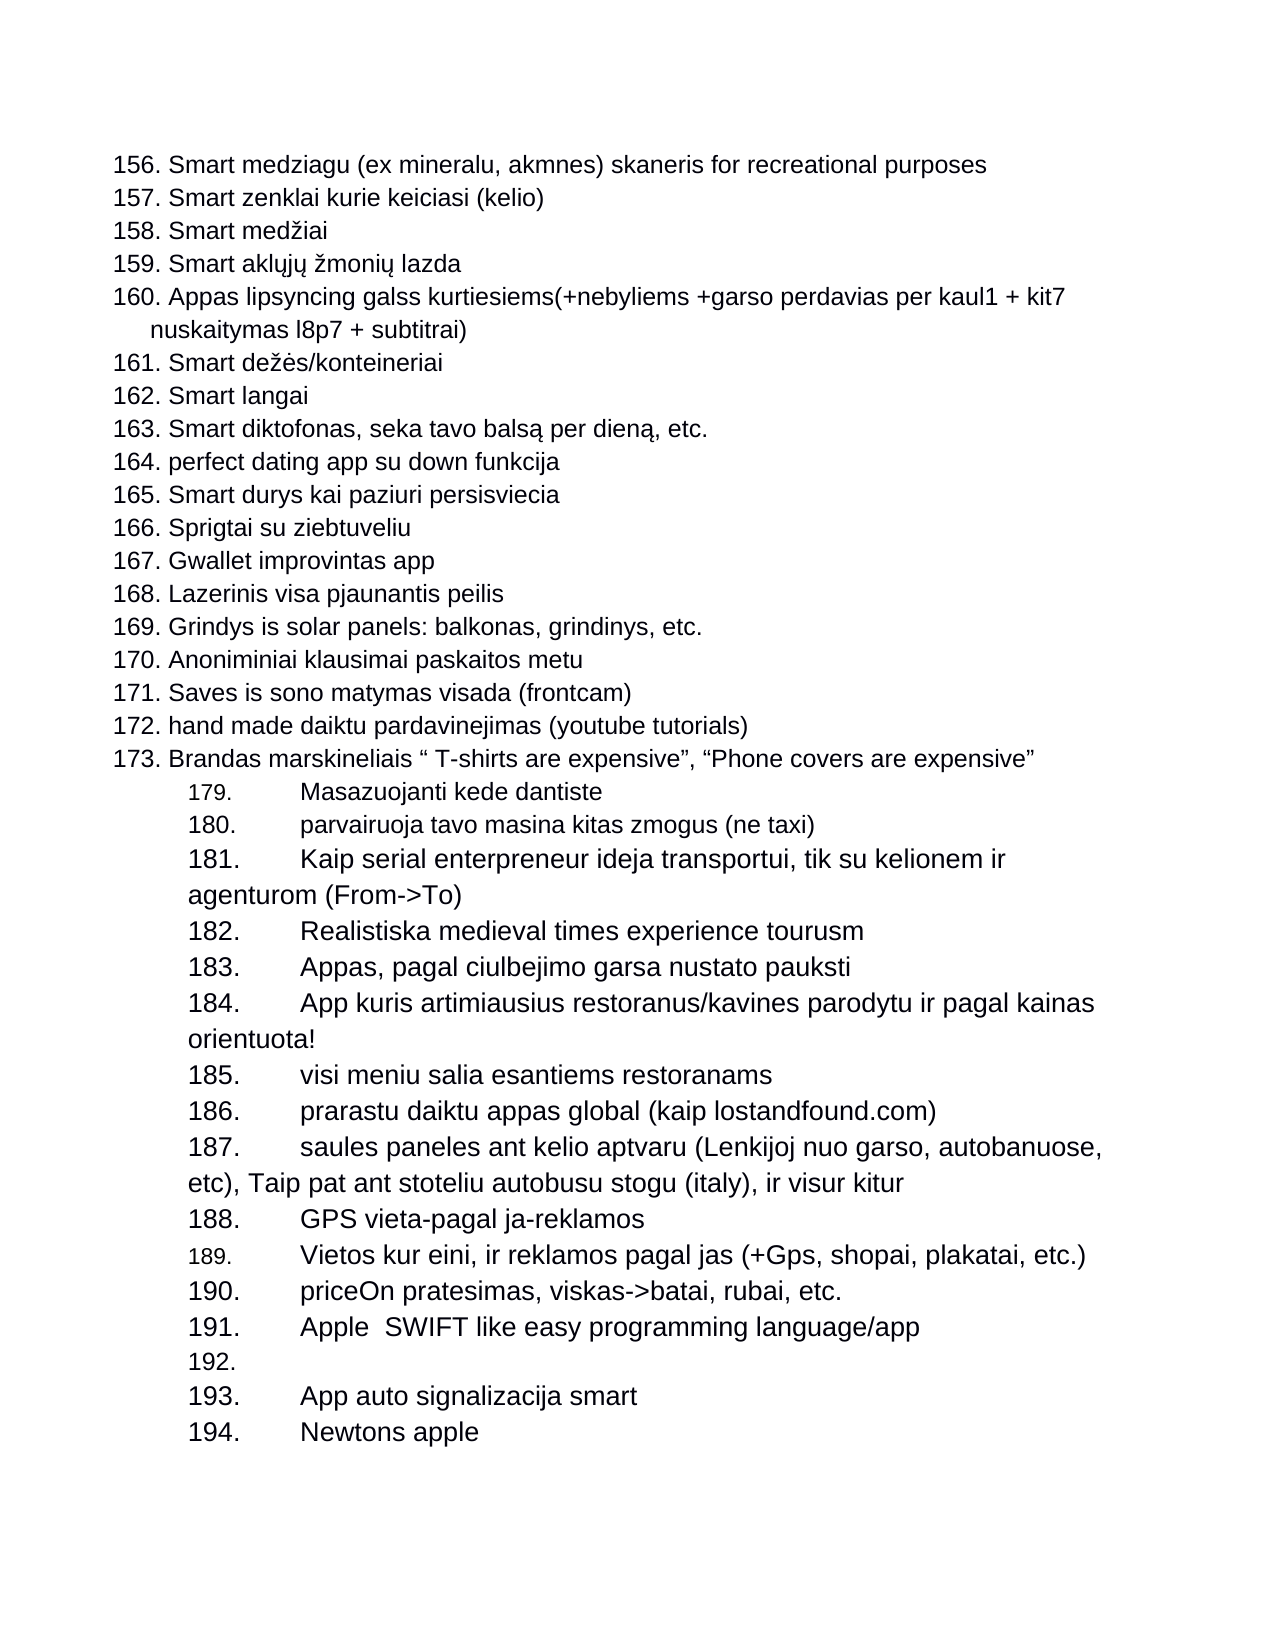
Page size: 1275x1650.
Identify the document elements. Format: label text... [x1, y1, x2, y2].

list saules paneles ant kelio aptvaru (Lenkijoj nuo garso, autobanuose, etc), Taip pat ant stoteliu autobusu stogu (italy), ir visur kitur [188, 1131, 1125, 1198]
list Masazuojanti kede dantiste [188, 777, 1125, 806]
text 162. Smart langai [113, 381, 1125, 410]
text 172. hand made daiktu pardavinejimas (youtube tutorials) [113, 711, 1125, 740]
text 170. Anoniminiai klausimai paskaitos metu [113, 645, 1125, 674]
list App kuris artimiausius restoranus/kavines parodytu ir pagal kainas orientuota! [188, 987, 1125, 1054]
list GPS vieta-pagal ja-reklamos [188, 1203, 1125, 1234]
text 166. Sprigtai su ziebtuveliu [113, 513, 1125, 542]
list App auto signalizacija smart [188, 1379, 1125, 1411]
text 160. Appas lipsyncing galss kurtiesiems(+nebyliems +garso perdavias per kaul1 + kit7 nuskaitymas l8p7 + subtitrai) [113, 282, 1125, 344]
text 168. Lazerinis visa pjaunantis peilis [113, 579, 1125, 608]
list parvairuoja tavo masina kitas zmogus (ne taxi) [188, 810, 1125, 839]
text 169. Grindys is solar panels: balkonas, grindinys, etc. [113, 612, 1125, 641]
text 167. Gwallet improvintas app [113, 546, 1125, 575]
text 158. Smart medžiai [113, 216, 1125, 245]
list Kaip serial enterpreneur ideja transportui, tik su kelionem ir agenturom (From->To) [188, 843, 1125, 911]
text 163. Smart diktofonas, seka tavo balsą per dieną, etc. [113, 414, 1125, 443]
list Apple SWIFT like easy programming language/app [188, 1311, 1125, 1342]
text 159. Smart aklųjų žmonių lazda [113, 249, 1125, 278]
list Newtons apple [188, 1416, 1125, 1447]
list priceOn pratesimas, viskas->batai, rubai, etc. [188, 1275, 1125, 1306]
text 161. Smart dežės/konteineriai [113, 348, 1125, 377]
list Appas, pagal ciulbejimo garsa nustato pauksti [188, 951, 1125, 982]
text 156. Smart medziagu (ex mineralu, akmnes) skaneris for recreational purposes [113, 150, 1125, 179]
text 164. perfect dating app su down funkcija [113, 447, 1125, 476]
text 157. Smart zenklai kurie keiciasi (kelio) [113, 183, 1125, 212]
text 171. Saves is sono matymas visada (frontcam) [113, 678, 1125, 707]
text 165. Smart durys kai paziuri persisviecia [113, 480, 1125, 509]
list Realistiska medieval times experience tourusm [188, 915, 1125, 947]
list prarastu daiktu appas global (kaip lostandfound.com) [188, 1095, 1125, 1126]
list visi meniu salia esantiems restoranams [188, 1059, 1125, 1090]
list Vietos kur eini, ir reklamos pagal jas (+Gps, shopai, plakatai, etc.) [188, 1239, 1125, 1270]
text 173. Brandas marskineliais “ T-shirts are expensive”, “Phone covers are expensive” [113, 744, 1125, 773]
